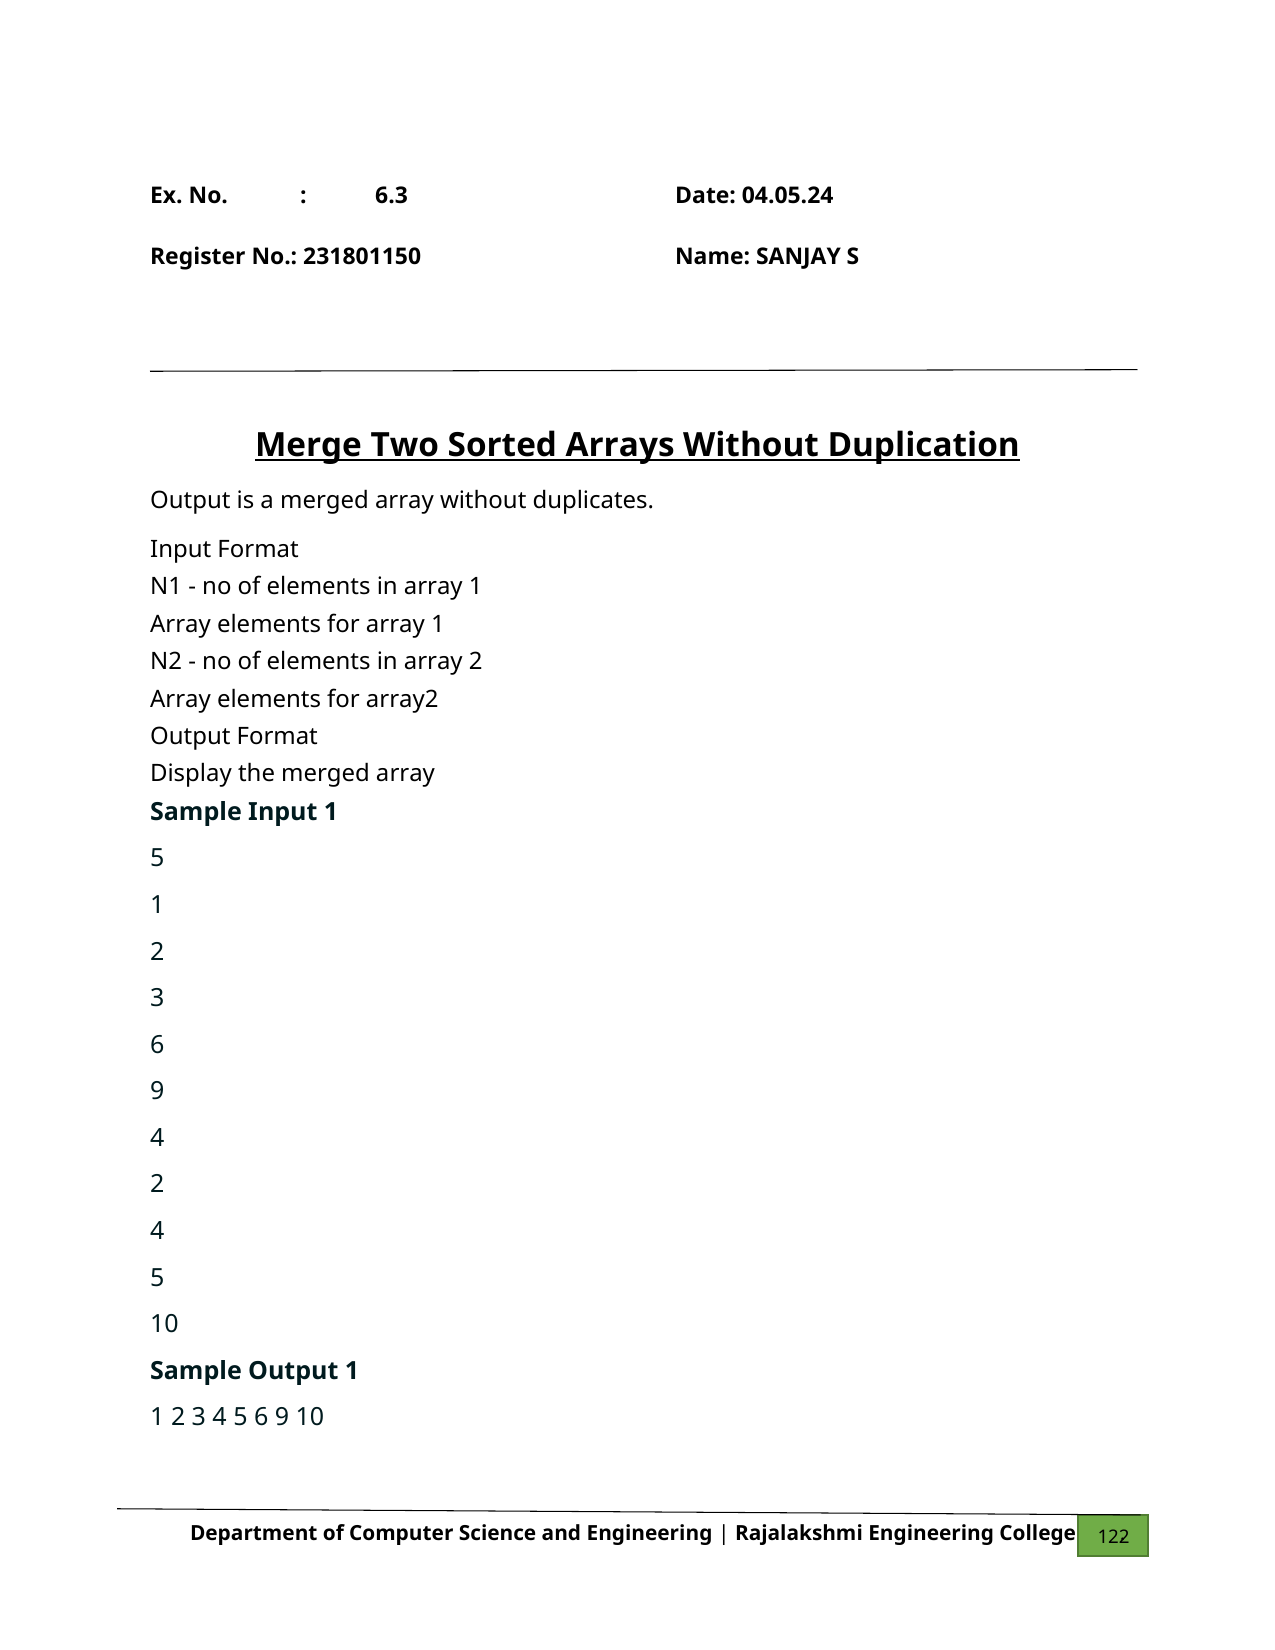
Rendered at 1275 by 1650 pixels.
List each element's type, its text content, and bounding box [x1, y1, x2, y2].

text 6 [150, 1026, 1125, 1060]
text 10 [150, 1306, 1125, 1340]
text Array elements for array 1 [150, 607, 1125, 639]
text 4 [150, 1119, 1125, 1153]
text Output Format [150, 719, 1125, 751]
text N1 - no of elements in array 1 [150, 569, 1125, 602]
text 3 [150, 980, 1125, 1014]
text N2 - no of elements in array 2 [150, 644, 1125, 677]
text Sample Output 1 [150, 1352, 1125, 1386]
text 1 [150, 887, 1125, 921]
text Array elements for array2 [150, 681, 1125, 714]
text Register No.: 231801150 Name: SANJAY S [150, 239, 1125, 271]
text 4 [150, 1213, 1125, 1247]
text Display the merged array [150, 756, 1125, 789]
text 5 [150, 840, 1125, 874]
text Output is a merged array without duplicates. [150, 483, 1125, 516]
text Sample Input 1 [150, 793, 1125, 828]
text 9 [150, 1073, 1125, 1107]
text Input Format [150, 532, 1125, 564]
text 5 [150, 1259, 1125, 1293]
text 2 [150, 1166, 1125, 1200]
text 2 [150, 933, 1125, 967]
text Merge Two Sorted Arrays Without Duplication [150, 421, 1125, 466]
text 1 2 3 4 5 6 9 10 [150, 1399, 1125, 1433]
text Ex. No. : 6.3 Date: 04.05.24 [150, 179, 1125, 210]
